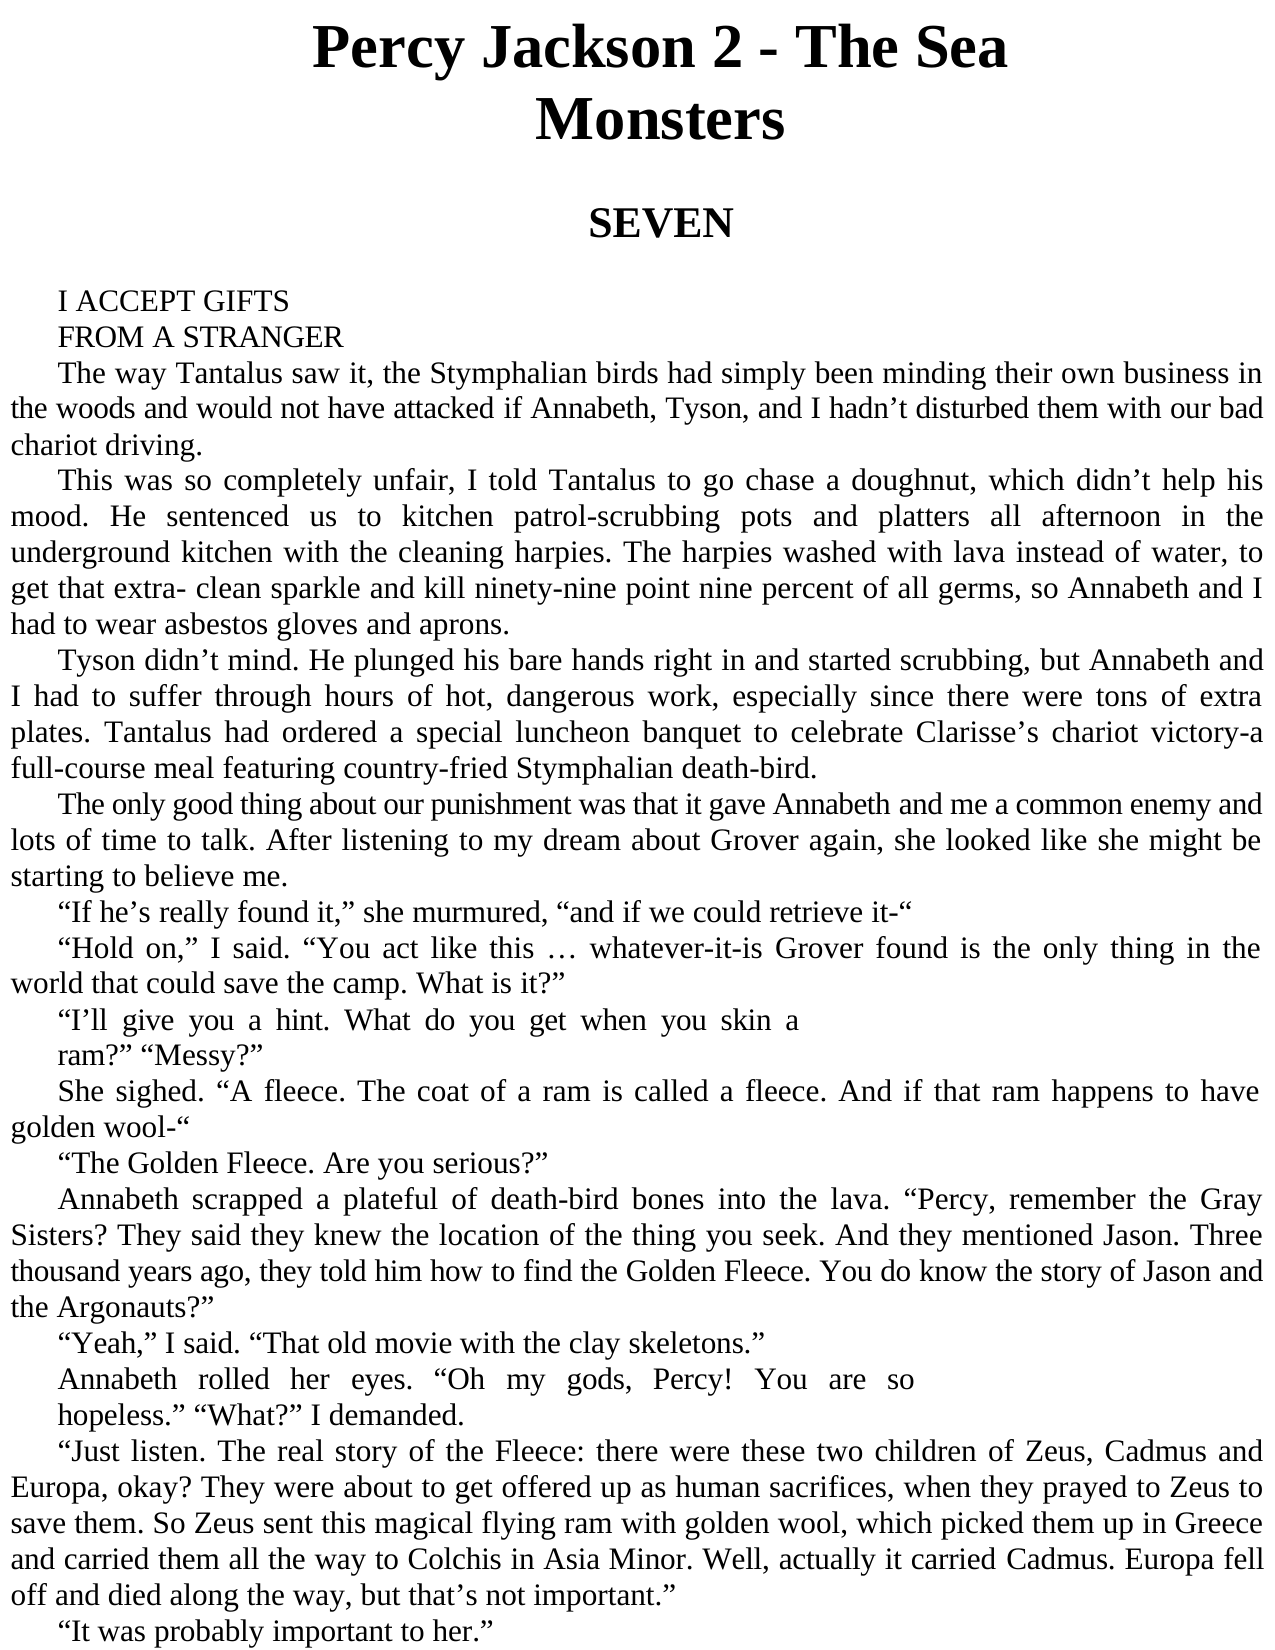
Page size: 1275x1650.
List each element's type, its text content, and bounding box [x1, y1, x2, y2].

text “The Golden Fleece. Are you serious?” [57, 1144, 1275, 1180]
text Annabeth rolled her eyes. “Oh my gods, Percy! You are so hopeless.” “What?” I demanded. [57, 1360, 915, 1432]
text She sighed. “A fleece. The coat of a ram is called a fleece. And if that ram happens to have golden wool-“ [10, 1073, 1262, 1144]
text The only good thing about our punishment was that it gave Annabeth and me a common enemy and lots of time to talk. After listening to my dream about Grover again, she looked like she might be starting to believe me. [10, 785, 1263, 893]
text “I’ll give you a hint. What do you get when you skin a ram?” “Messy?” [57, 1001, 799, 1073]
text “Just listen. The real story of the Fleece: there were these two children of Zeus, Cadmus and Europa, okay? They were about to get offered up as human sacrifices, when they prayed to Zeus to save them. So Zeus sent this magical flying ram with golden wool, which picked them up in Greece and carried them all the way to Colchis in Asia Minor. Well, actually it carried Cadmus. Europa fell off and died along the way, but that’s not important.” [10, 1432, 1265, 1612]
text “Yeah,” I said. “That old movie with the clay skeletons.” [57, 1324, 1275, 1360]
text Annabeth scrapped a plateful of death-bird bones into the lava. “Percy, remember the Gray Sisters? They said they knew the location of the thing you seek. And they mentioned Jason. Three thousand years ago, they told him how to find the Golden Fleece. You do know the story of Jason and the Argonauts?” [10, 1180, 1265, 1324]
text I ACCEPT GIFTS FROM A STRANGER [57, 282, 346, 354]
text This was so completely unfair, I told Tantalus to go chase a doughnut, which didn’t help his mood. He sentenced us to kitchen patrol-scrubbing pots and platters all afternoon in the underground kitchen with the cleaning harpies. The harpies washed with lava instead of water, to get that extra- clean sparkle and kill ninety-nine point nine percent of all germs, so Annabeth and I had to wear asbestos gloves and aprons. [10, 462, 1265, 641]
text Tyson didn’t mind. He plunged his bare hands right in and started scrubbing, but Annabeth and I had to suffer through hours of hot, dangerous work, especially since there were tons of extra plates. Tantalus had ordered a special luncheon banquet to celebrate Clarisse’s chariot victory-a full-course meal featuring country-fried Stymphalian death-bird. [10, 641, 1265, 785]
text “If he’s really found it,” she murmured, “and if we could retrieve it-“ [57, 893, 1275, 929]
text “It was probably important to her.” [57, 1612, 1275, 1648]
subtitle Percy Jackson 2 - The Sea Monsters [181, 9, 1140, 153]
text “Hold on,” I said. “You act like this … whatever-it-is Grover found is the only thing in the world that could save the camp. What is it?” [10, 929, 1262, 1001]
text The way Tantalus saw it, the Stymphalian birds had simply been minding their own business in the woods and would not have attacked if Annabeth, Tyson, and I hadn’t disturbed them with our bad chariot driving. [10, 354, 1265, 462]
subtitle SEVEN [181, 197, 1141, 247]
